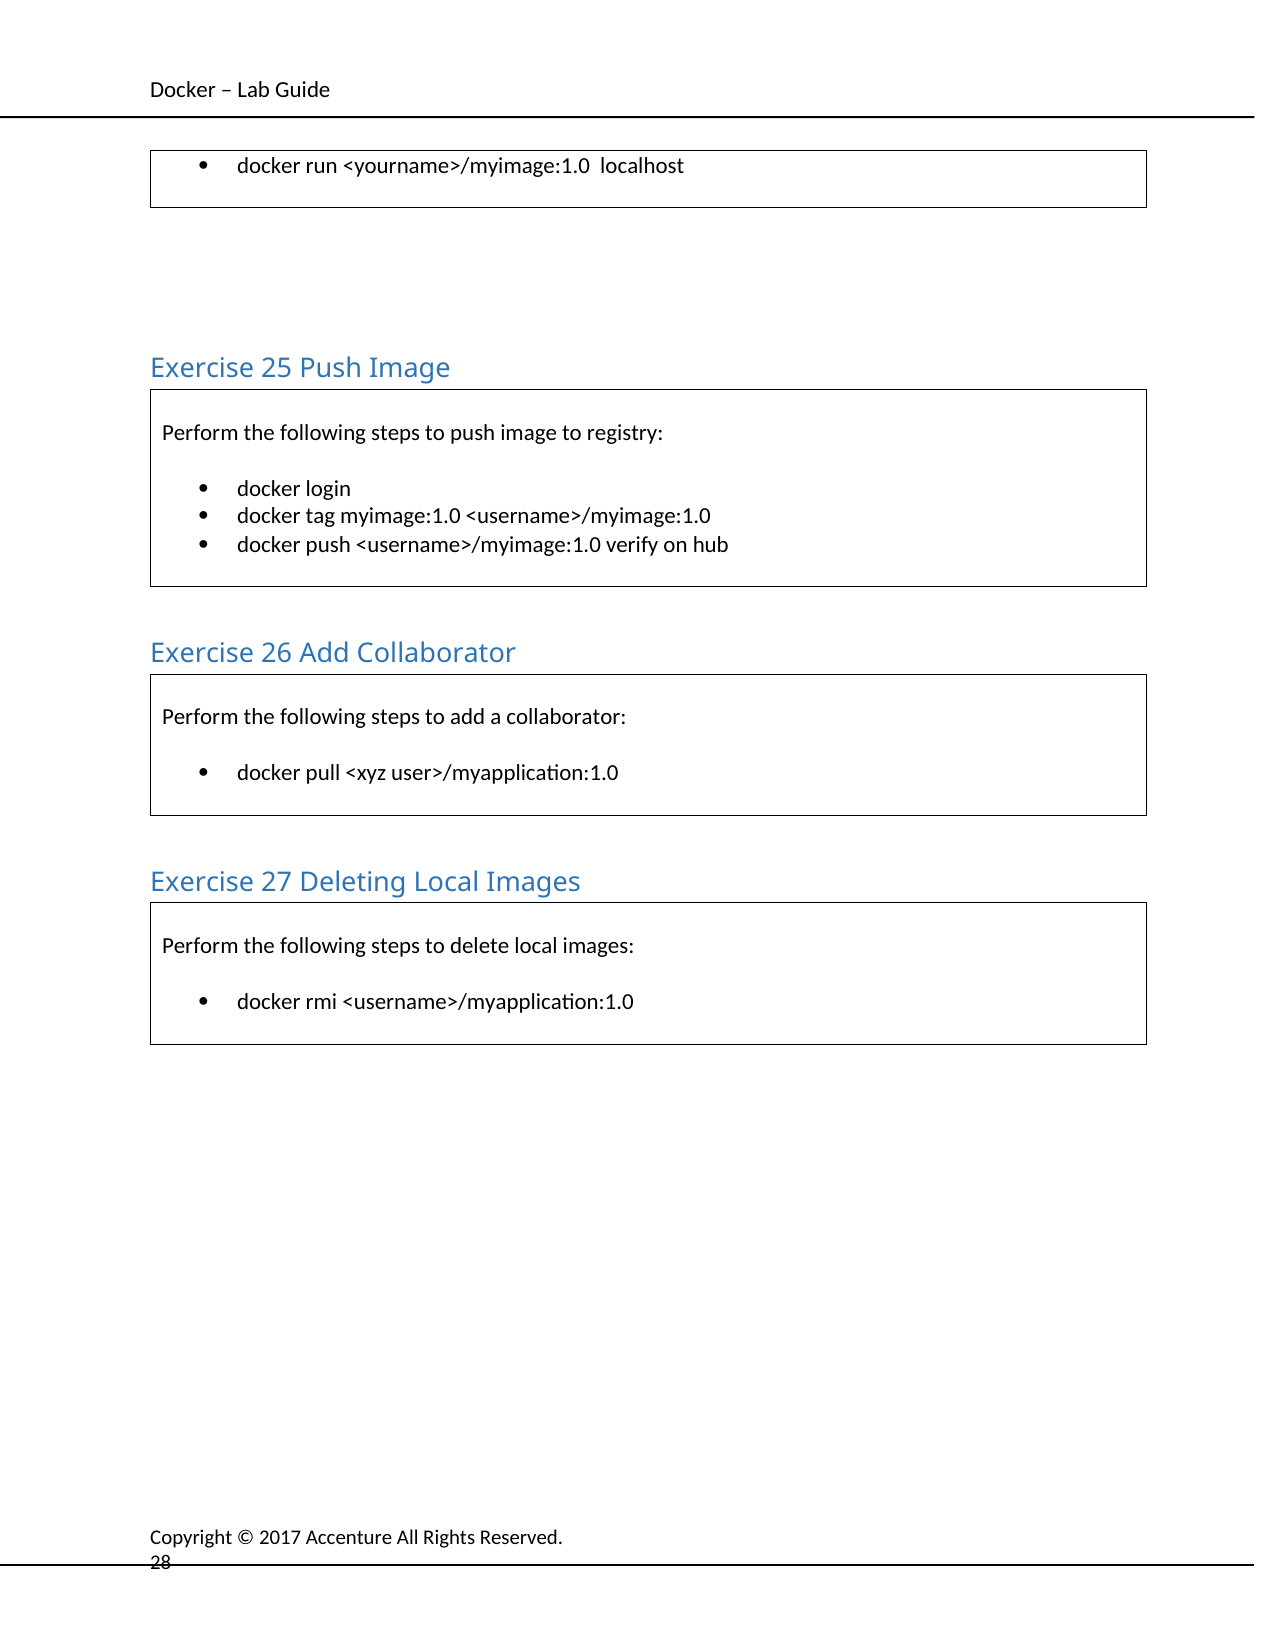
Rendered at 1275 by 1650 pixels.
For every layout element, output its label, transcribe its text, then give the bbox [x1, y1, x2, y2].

subtitle Exercise 26 Add Collaborator [150, 634, 1125, 671]
subtitle Exercise 25 Push Image [150, 349, 1125, 386]
table_header Perform the following steps to delete local images: docker rmi <username>/myapplication:1.0 [151, 903, 1146, 1043]
table_header Perform the following steps to add a collaborator: docker pull <xyz user>/myapplication:1.0 [151, 675, 1146, 814]
subtitle Exercise 27 Deleting Local Images [150, 862, 1125, 899]
table_header Perform the following steps to push image to registry: docker login docker tag myimage:1.0 <username>/myimage:1.0 docker push <username>/myimage:1.0 verify on hub [151, 390, 1146, 586]
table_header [151, 151, 1146, 207]
